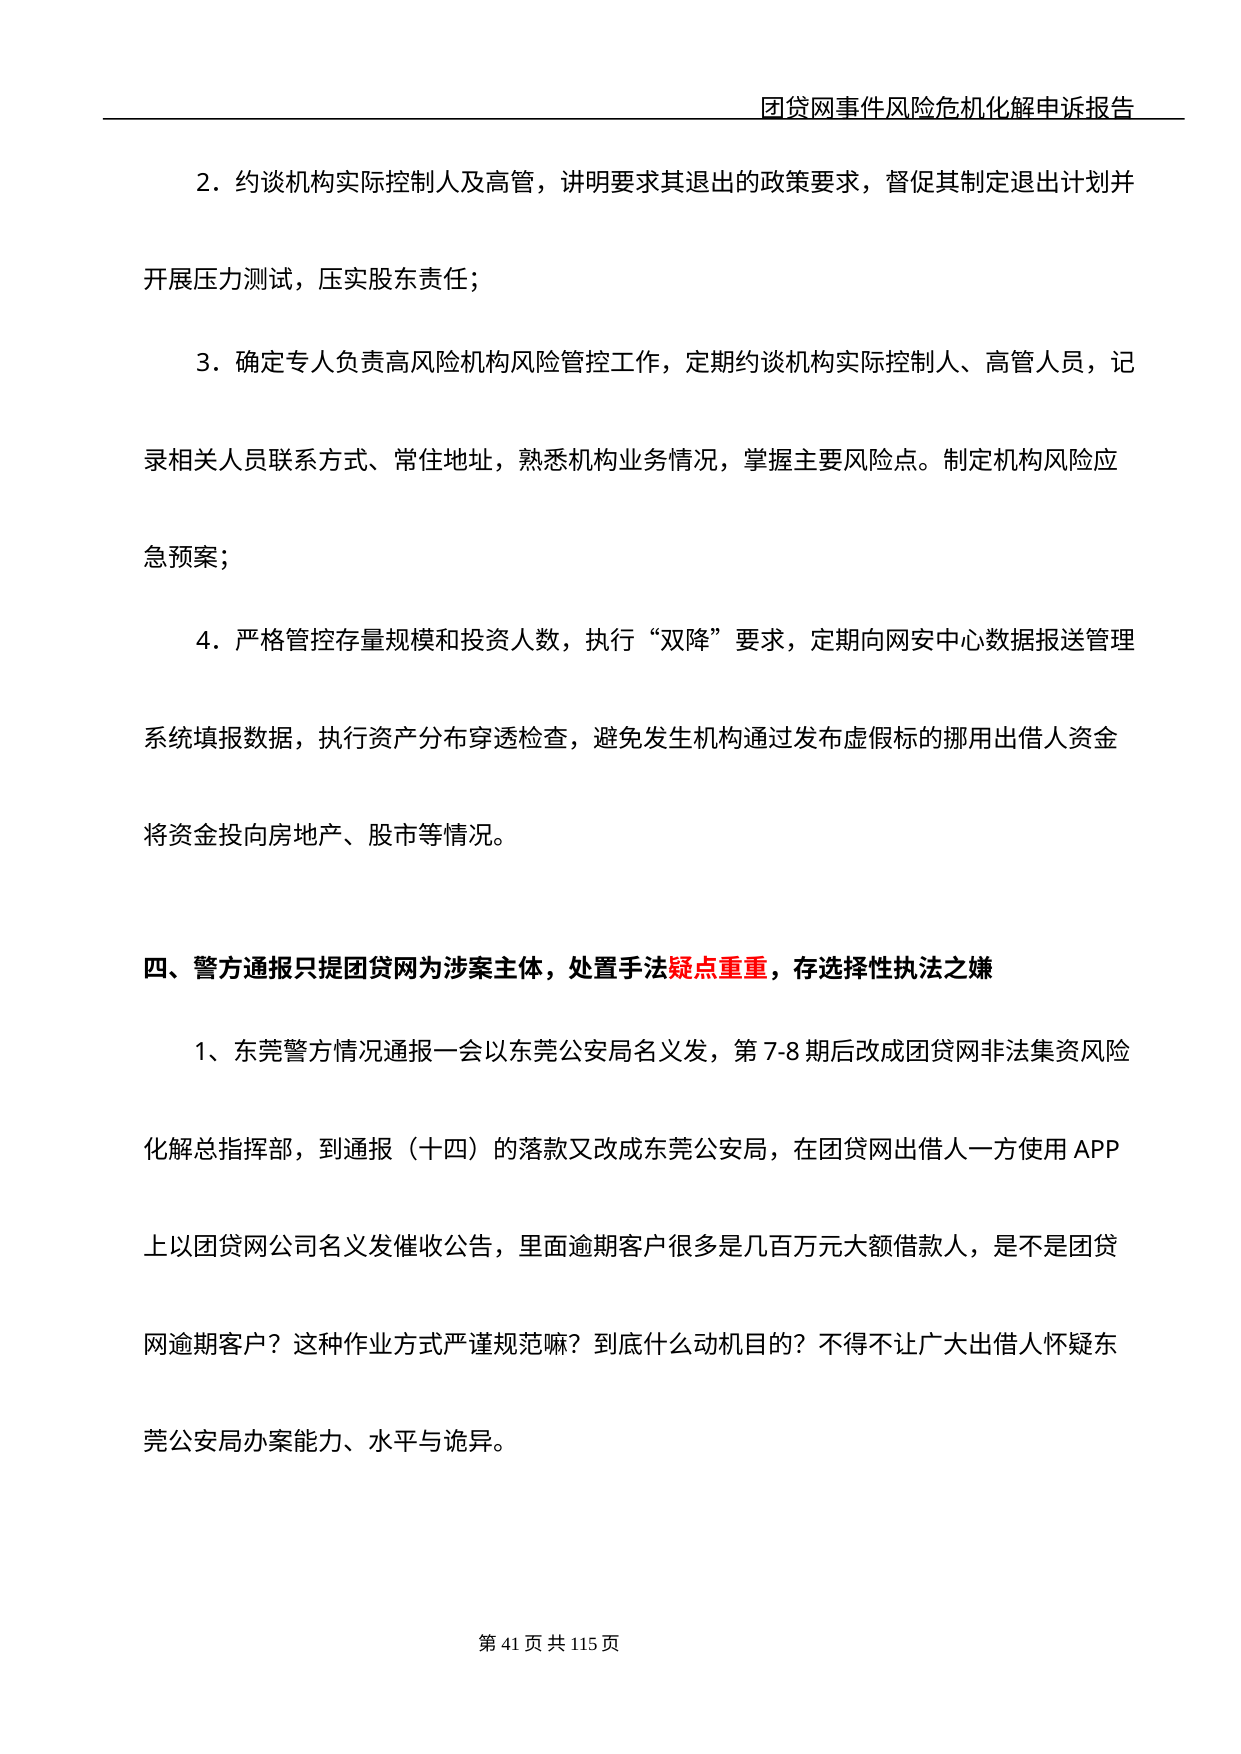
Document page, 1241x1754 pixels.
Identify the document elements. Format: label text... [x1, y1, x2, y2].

list 东莞警方情况通报一会以东莞公安局名义发，第7-8期后改成团贷网非法集资风险化解总指挥部，到通报（十四）的落款又改成东莞公安局，在团贷网出借人一方使用APP上以团贷网公司名义发催收公告，里面逾期客户很多是几百万元大额借款人，是不是团贷网逾期客户？这种作业方式严谨规范嘛？到底什么动机目的？不得不让广大出借人怀疑东莞公安局办案能力、水平与诡异。 [144, 1017, 1137, 1472]
text 3．确定专人负责高风险机构风险管控工作，定期约谈机构实际控制人、高管人员，记录相关人员联系方式、常住地址，熟悉机构业务情况，掌握主要风险点。制定机构风险应急预案； [143, 328, 1137, 588]
text 2．约谈机构实际控制人及高管，讲明要求其退出的政策要求，督促其制定退出计划并开展压力测试，压实股东责任； [143, 148, 1137, 310]
list 警方通报只提团贷网为涉案主体，处置手法疑点重重，存选择性执法之嫌 [144, 934, 1137, 999]
text 4．严格管控存量规模和投资人数，执行“双降”要求，定期向网安中心数据报送管理系统填报数据，执行资产分布穿透检查，避免发生机构通过发布虚假标的挪用出借人资金将资金投向房地产、股市等情况。 [143, 606, 1137, 866]
